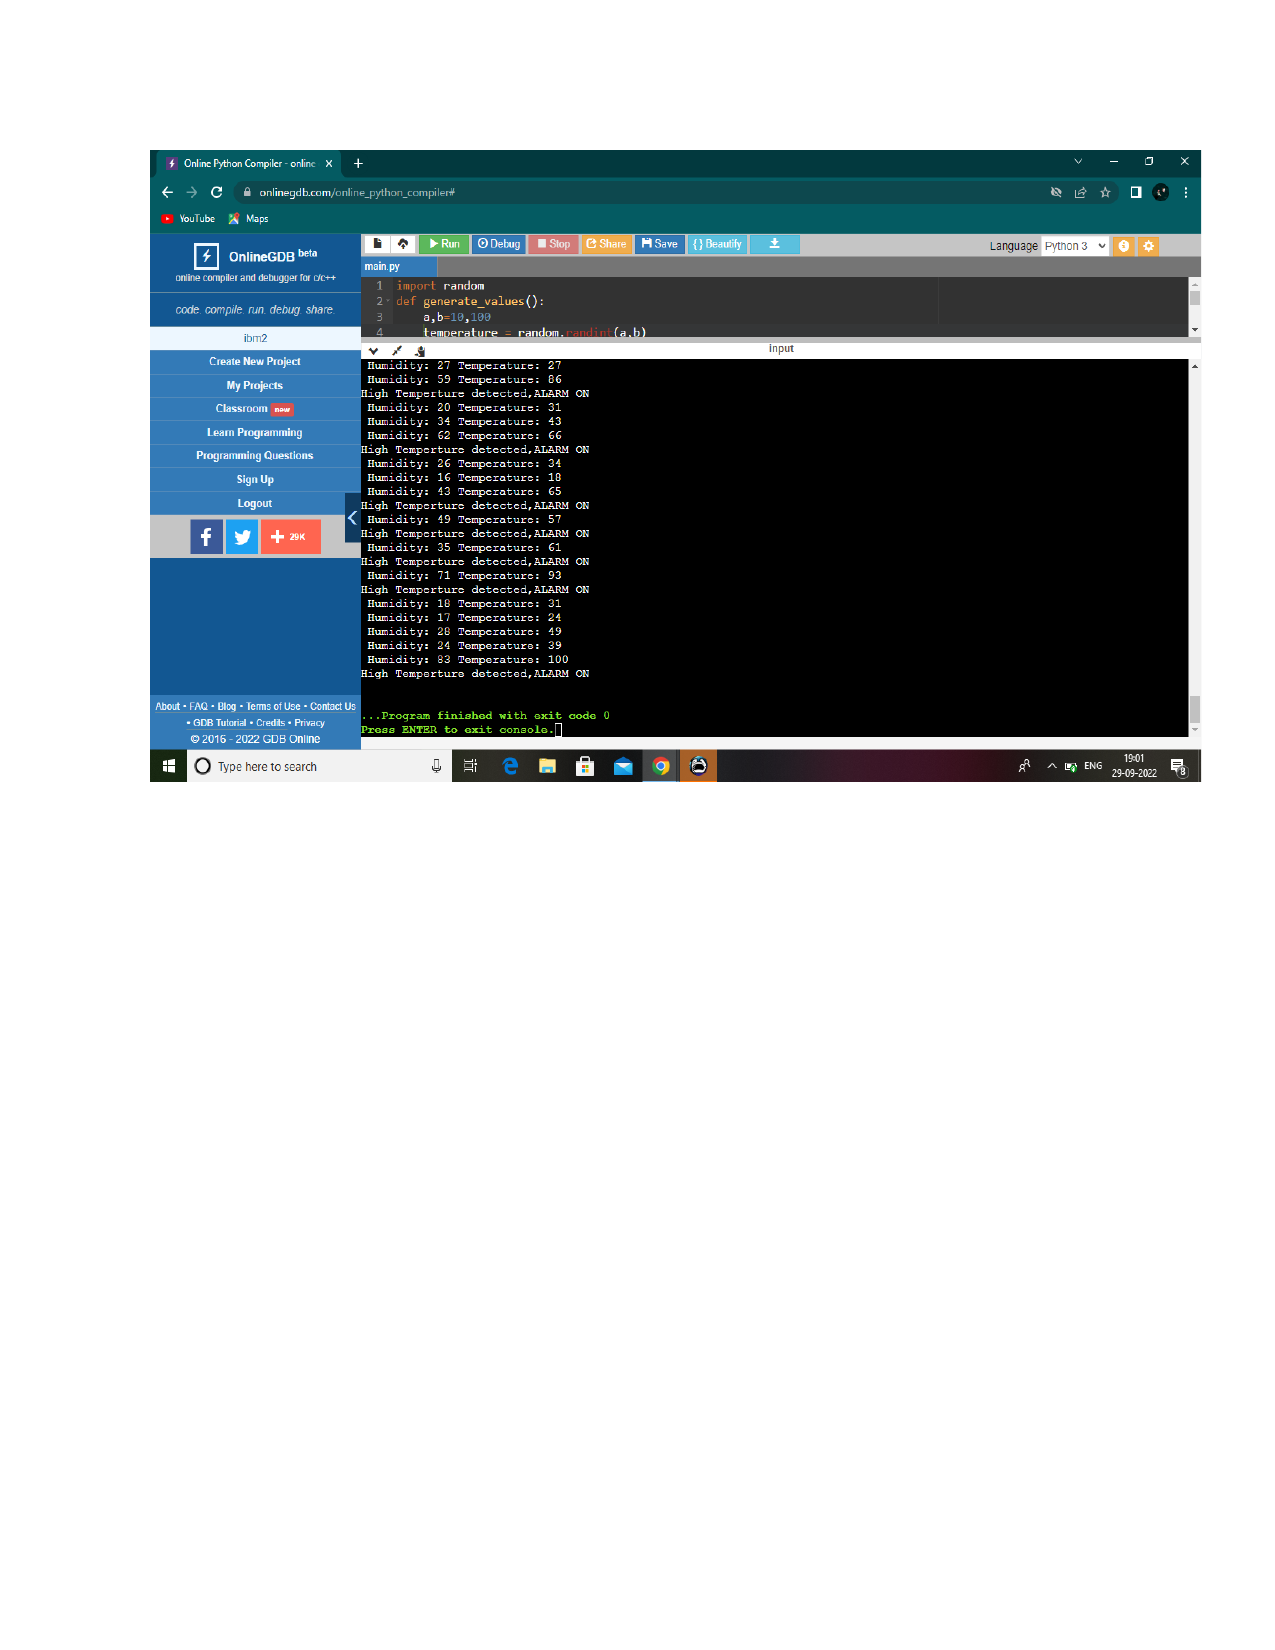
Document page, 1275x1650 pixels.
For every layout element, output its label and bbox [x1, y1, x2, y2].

picture [150, 150, 1202, 782]
